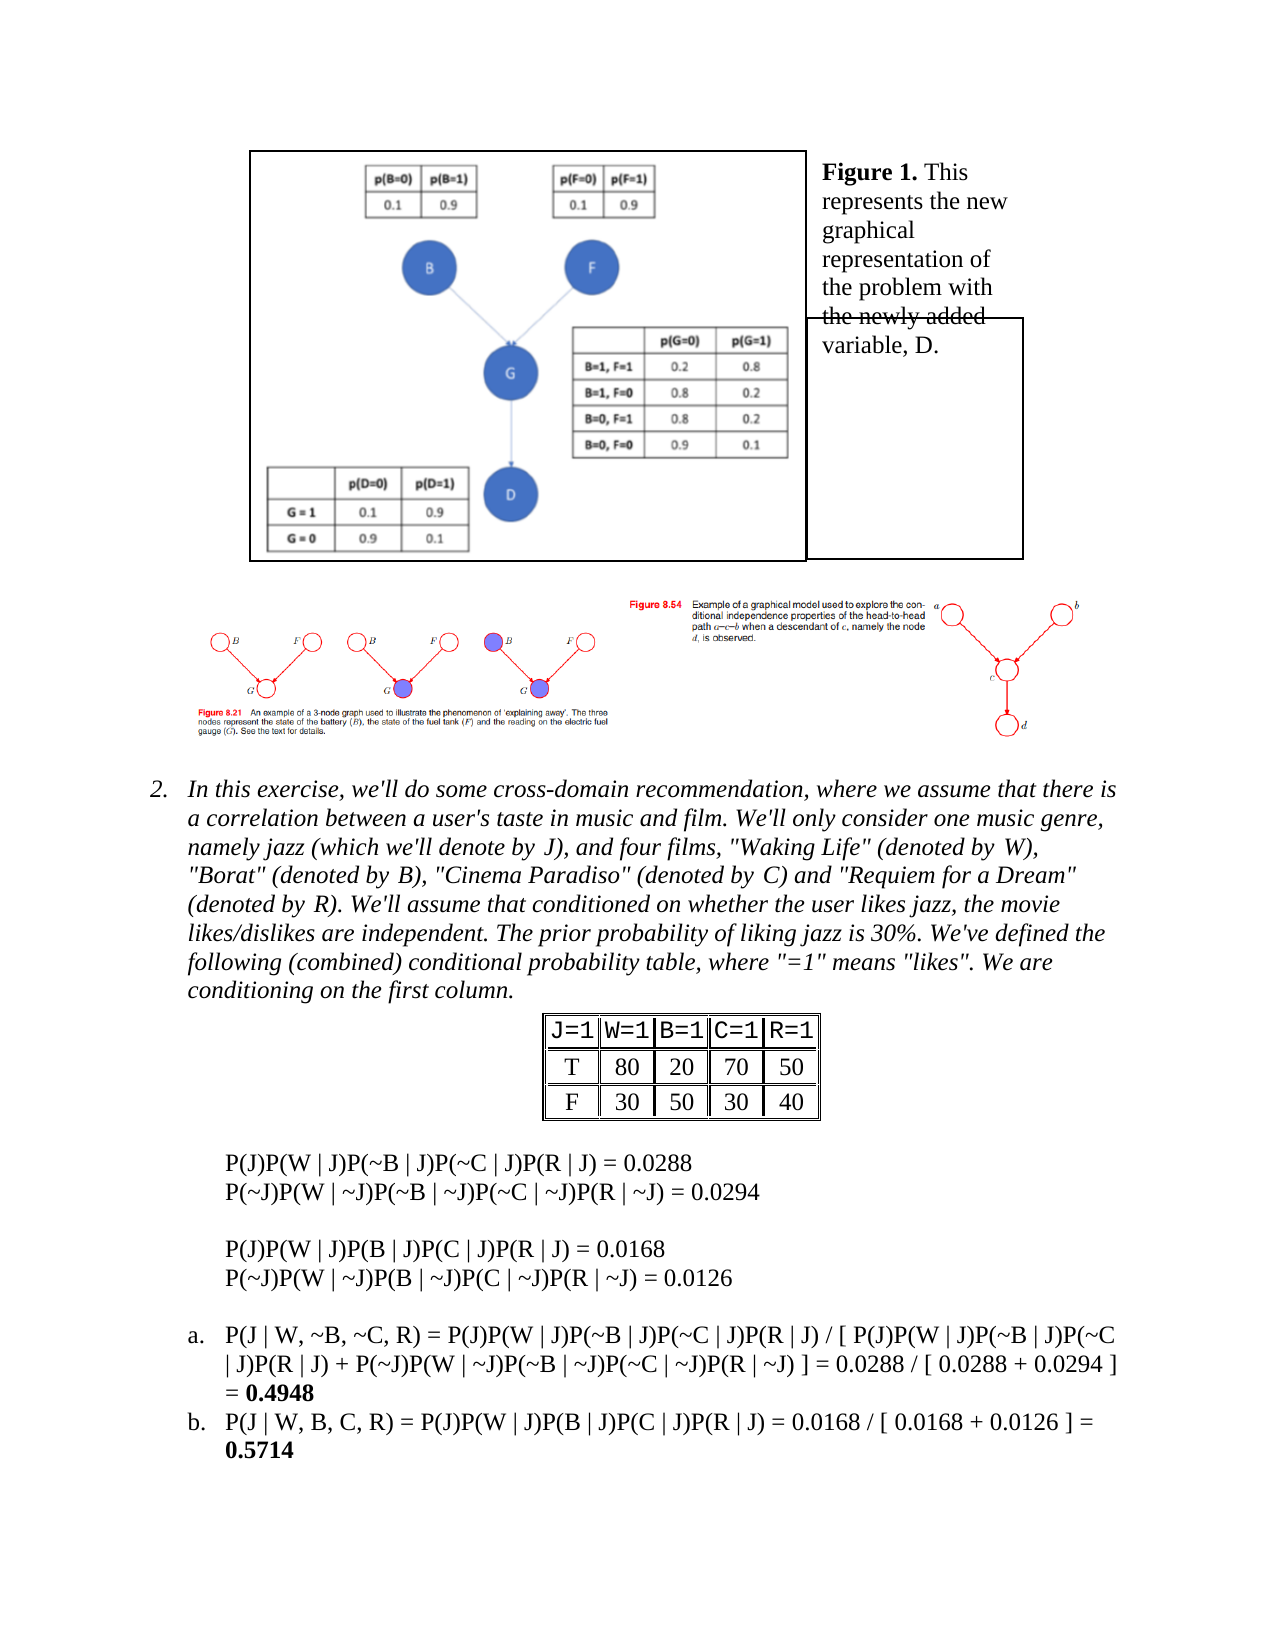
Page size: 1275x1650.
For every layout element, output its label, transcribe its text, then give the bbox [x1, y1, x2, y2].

list In this exercise, we'll do some cross-domain recommendation, where we assume that there is a correlation between a user's taste in music and film. We'll only consider one music genre, namely jazz (which we'll denote by J), and four films, "Waking Life" (denoted by W), "Borat" (denoted by B), "Cinema Paradiso" (denoted by C) and "Requiem for a Dream" (denoted by R). We'll assume that conditioned on whether the user likes jazz, the movie likes/dislikes are independent. The prior probability of liking jazz is 30%. We've defined the following (combined) conditional probability table, where "=1" means "likes". We are conditioning on the first column. [150, 774, 1125, 1004]
picture [183, 590, 1092, 746]
list P(J | W, ~B, ~C, R) = P(J)P(W | J)P(~B | J)P(~C | J)P(R | J) / [ P(J)P(W | J)P(~B | J)P(~C | J)P(R | J) + P(~J)P(W | ~J)P(~B | ~J)P(~C | ~J)P(R | ~J) ] = 0.0288 / [ 0.0288 + 0.0294 ] = 0.4948 [187, 1320, 1125, 1407]
text P(~J)P(W | ~J)P(B | ~J)P(C | ~J)P(R | ~J) = 0.0126 [150, 1263, 1125, 1292]
text P(J)P(W | J)P(B | J)P(C | J)P(R | J) = 0.0168 [150, 1234, 1125, 1263]
list P(J | W, B, C, R) = P(J)P(W | J)P(B | J)P(C | J)P(R | J) = 0.0168 / [ 0.0168 + 0.0126 ] = 0.5714 [187, 1407, 1125, 1464]
picture [251, 152, 805, 560]
text P(~J)P(W | ~J)P(~B | ~J)P(~C | ~J)P(R | ~J) = 0.0294 [150, 1177, 1125, 1205]
text P(J)P(W | J)P(~B | J)P(~C | J)P(R | J) = 0.0288 [150, 1148, 1125, 1177]
